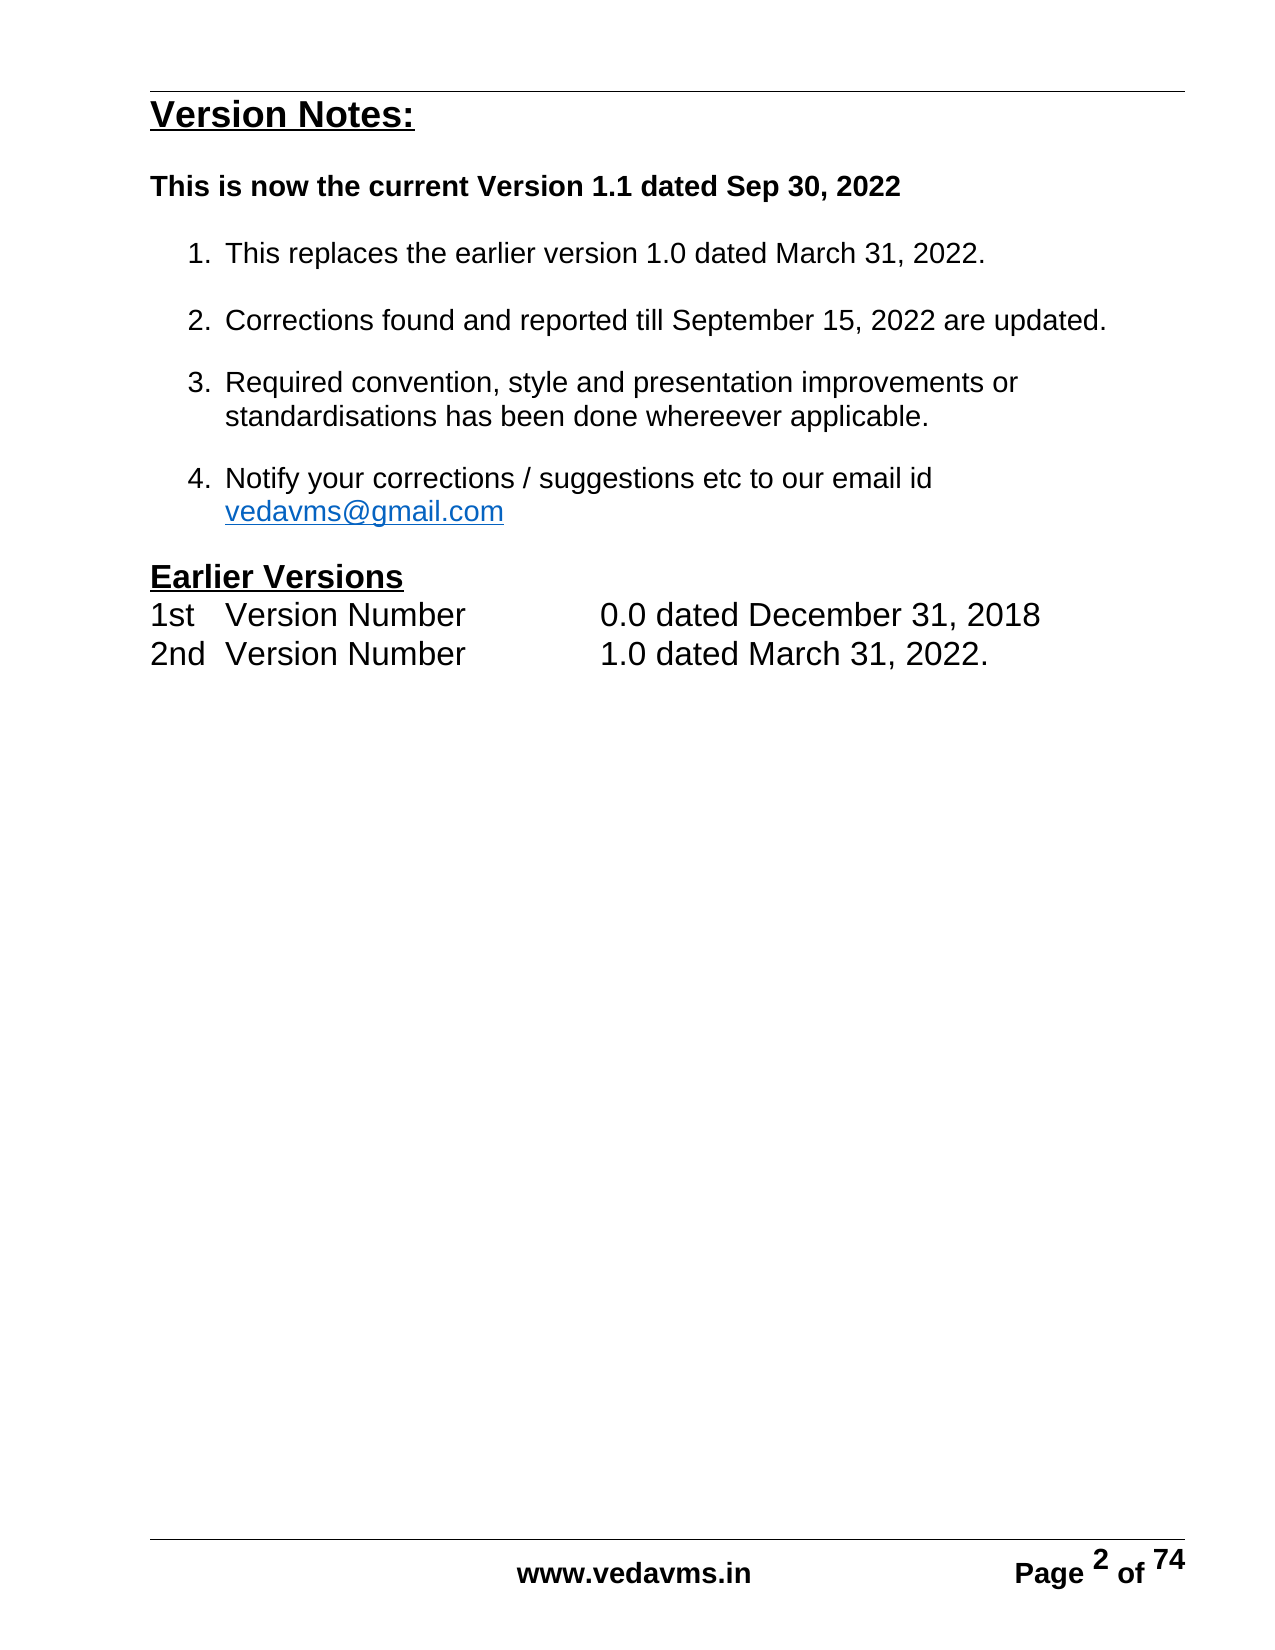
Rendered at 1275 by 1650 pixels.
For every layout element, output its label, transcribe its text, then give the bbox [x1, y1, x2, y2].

list Required convention, style and presentation improvements or standardisations has been done whereever applicable. [187, 365, 1185, 432]
text 1st Version Number 0.0 dated December 31, 2018 [150, 595, 1185, 633]
text Earlier Versions [150, 557, 1185, 595]
list This replaces the earlier version 1.0 dated March 31, 2022. [187, 236, 1185, 269]
list Corrections found and reported till September 15, 2022 are updated. [187, 303, 1185, 336]
list Notify your corrections / suggestions etc to our email id vedavms@gmail.com [187, 461, 1185, 528]
text Version Notes: [150, 92, 1185, 135]
text 2nd Version Number 1.0 dated March 31, 2022. [150, 633, 1185, 672]
text This is now the current Version 1.1 dated Sep 30, 2022 [150, 168, 1185, 202]
